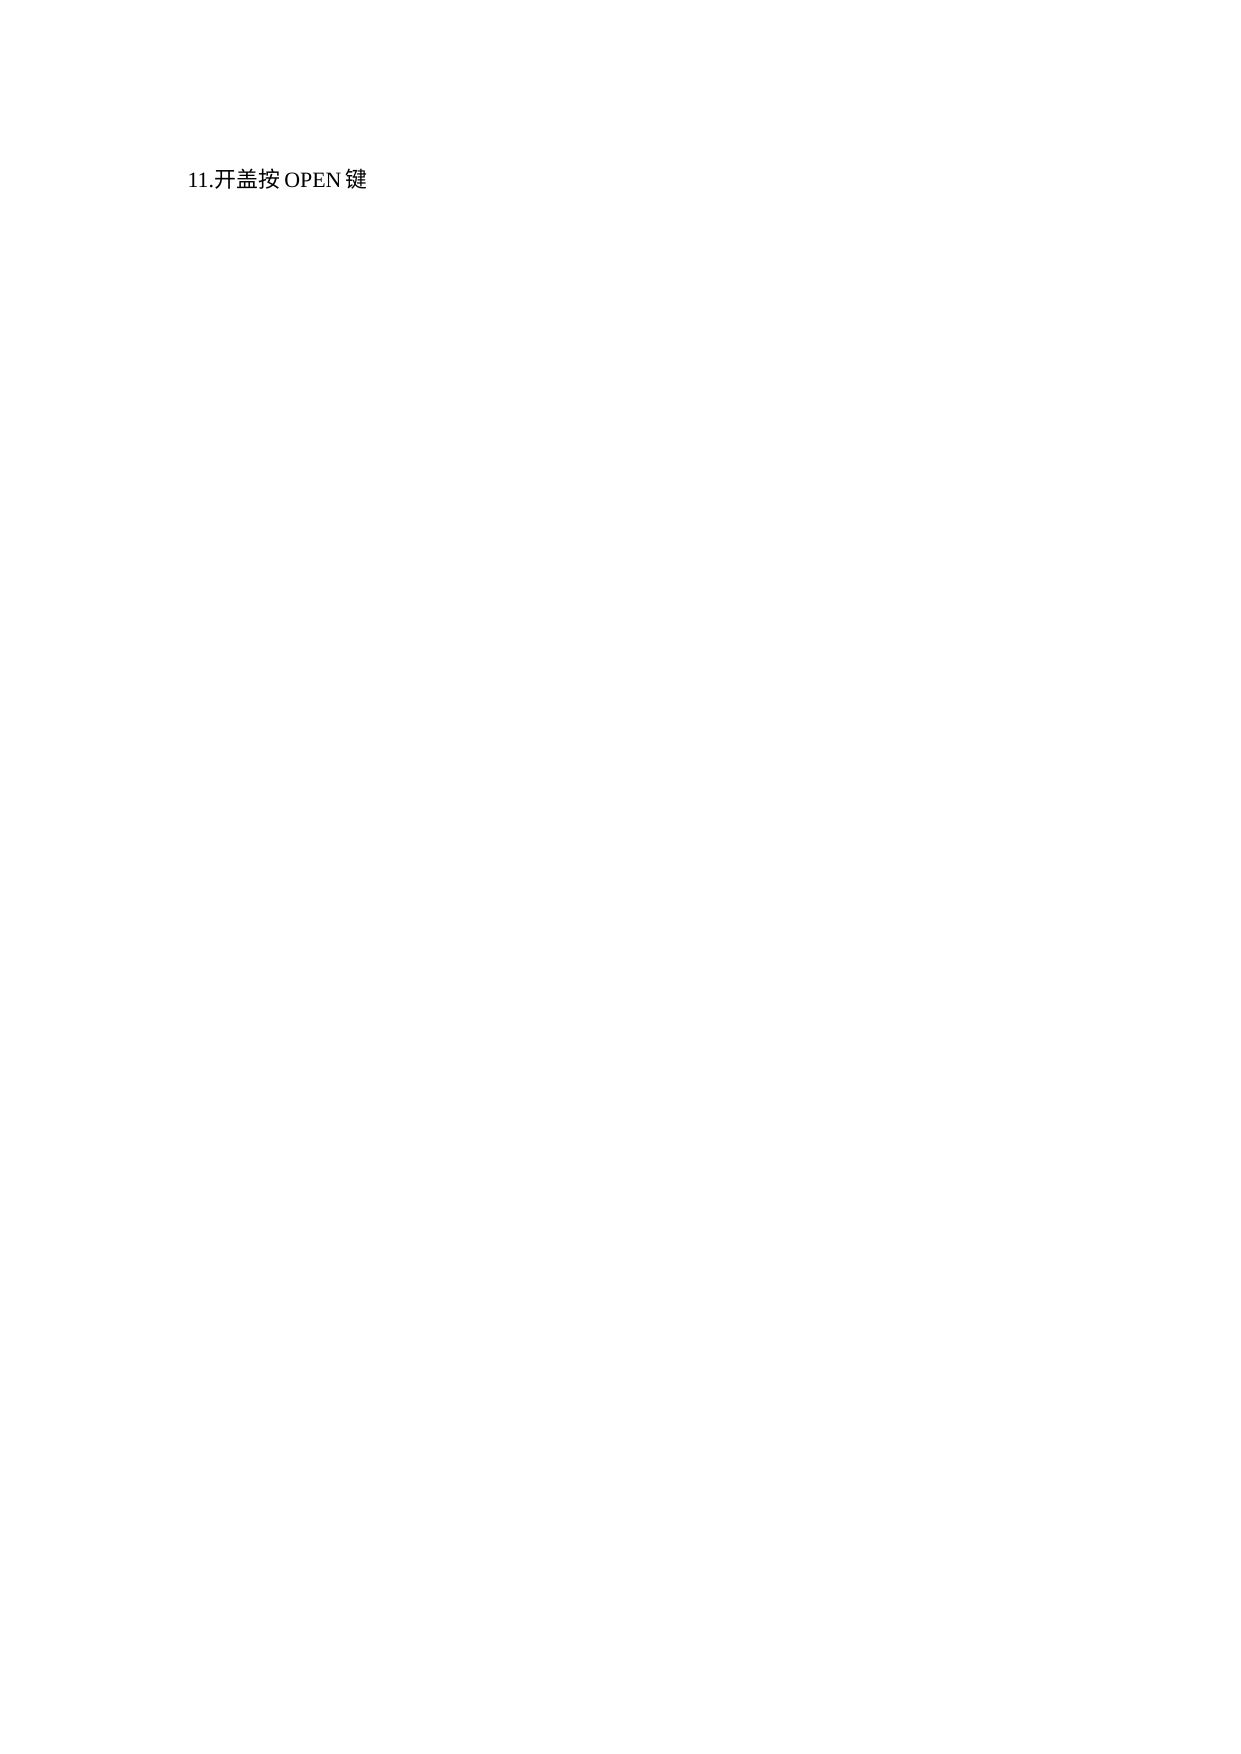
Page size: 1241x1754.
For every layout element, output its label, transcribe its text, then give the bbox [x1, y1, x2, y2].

text 11.开盖按OPEN键 [187, 162, 1053, 194]
